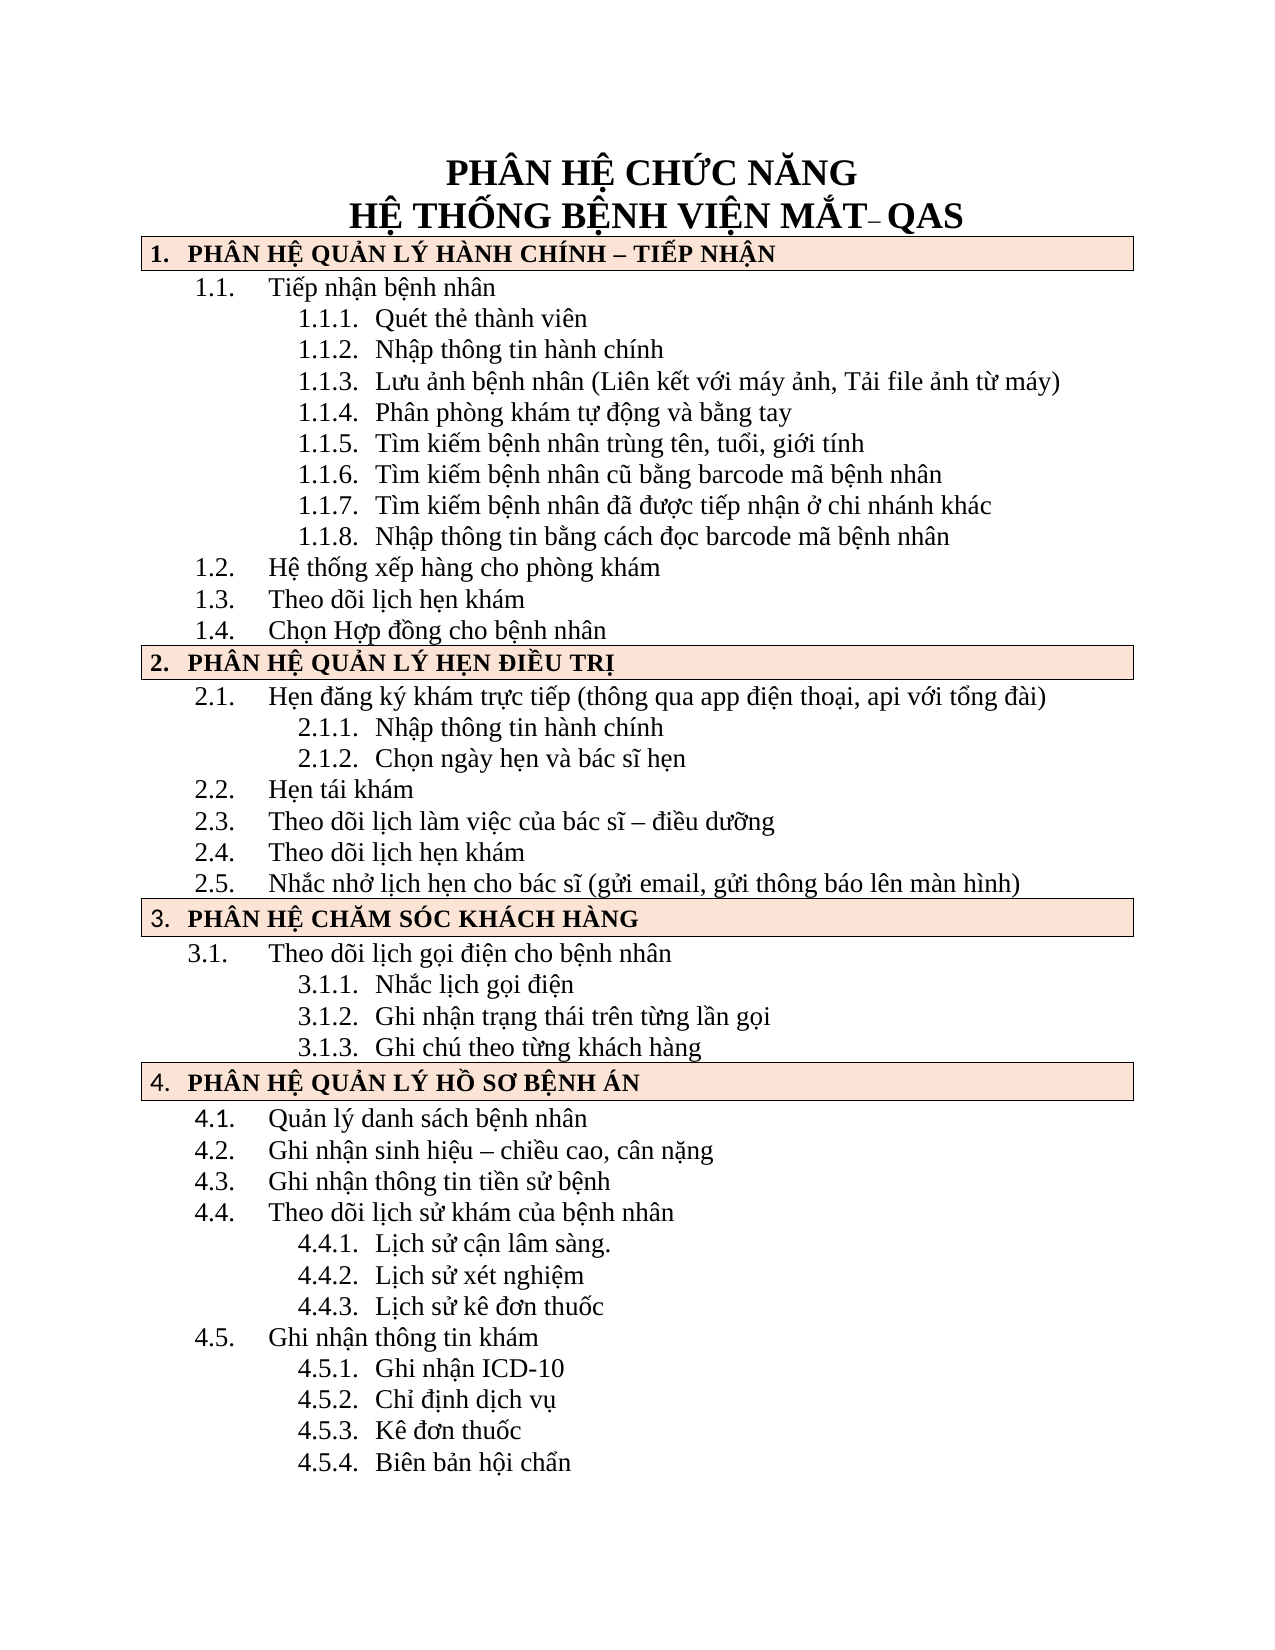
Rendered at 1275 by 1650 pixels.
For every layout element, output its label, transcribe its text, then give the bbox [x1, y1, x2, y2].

list Lưu ảnh bệnh nhân (Liên kết với máy ảnh, Tải file ảnh từ máy) [298, 365, 1125, 396]
list Nhập thông tin hành chính [298, 711, 1125, 742]
list Nhắc lịch gọi điện [298, 968, 1125, 999]
list Theo dõi lịch gọi điện cho bệnh nhân [187, 937, 1125, 968]
list Ghi chú theo từng khách hàng [298, 1031, 1125, 1062]
list Theo dõi lịch hẹn khám [194, 583, 1125, 614]
list Hẹn tái khám [194, 773, 1125, 804]
list Chỉ định dịch vụ [298, 1383, 1125, 1414]
list PHÂN HỆ QUẢN LÝ HỒ SƠ BỆNH ÁN [142, 1063, 1133, 1100]
list PHÂN HỆ QUẢN LÝ HÀNH CHÍNH – TIẾP NHẬN [142, 237, 1133, 270]
list Theo dõi lịch hẹn khám [194, 836, 1125, 867]
list Ghi nhận thông tin tiền sử bệnh [194, 1165, 1125, 1196]
list Hẹn đăng ký khám trực tiếp (thông qua app điện thoại, api với tổng đài) [194, 680, 1125, 711]
list Lịch sử cận lâm sàng. [298, 1228, 1125, 1259]
list Nhập thông tin bằng cách đọc barcode mã bệnh nhân [298, 520, 1125, 552]
list Theo dõi lịch làm việc của bác sĩ – điều dưỡng [194, 804, 1125, 836]
list Ghi nhận sinh hiệu – chiều cao, cân nặng [194, 1134, 1125, 1165]
text PHÂN HỆ CHỨC NĂNG HỆ THỐNG BỆNH VIỆN MẮT– QAS [187, 150, 1125, 236]
list Hệ thống xếp hàng cho phòng khám [194, 552, 1125, 583]
list Phân phòng khám tự động và bằng tay [298, 396, 1125, 427]
list PHÂN HỆ QUẢN LÝ HẸN ĐIỀU TRỊ [142, 646, 1133, 679]
list Ghi nhận ICD-10 [298, 1352, 1125, 1383]
list Tìm kiếm bệnh nhân đã được tiếp nhận ở chi nhánh khác [298, 489, 1125, 520]
list Tìm kiếm bệnh nhân cũ bằng barcode mã bệnh nhân [298, 458, 1125, 489]
list Chọn ngày hẹn và bác sĩ hẹn [298, 742, 1125, 773]
list Chọn Hợp đồng cho bệnh nhân [194, 614, 1125, 645]
list Lịch sử kê đơn thuốc [298, 1290, 1125, 1321]
list Tìm kiếm bệnh nhân trùng tên, tuổi, giới tính [298, 427, 1125, 458]
list Nhắc nhở lịch hẹn cho bác sĩ (gửi email, gửi thông báo lên màn hình) [194, 867, 1125, 898]
list Kê đơn thuốc [298, 1414, 1125, 1446]
list Tiếp nhận bệnh nhân [194, 271, 1125, 302]
list Theo dõi lịch sử khám của bệnh nhân [194, 1196, 1125, 1228]
list Ghi nhận trạng thái trên từng lần gọi [298, 999, 1125, 1031]
list PHÂN HỆ CHĂM SÓC KHÁCH HÀNG [142, 899, 1133, 936]
list Nhập thông tin hành chính [298, 333, 1125, 365]
list Lịch sử xét nghiệm [298, 1259, 1125, 1290]
list Ghi nhận thông tin khám [194, 1321, 1125, 1352]
list Quét thẻ thành viên [298, 302, 1125, 333]
list Biên bản hội chẩn [298, 1446, 1125, 1477]
list Quản lý danh sách bệnh nhân [194, 1101, 1125, 1134]
